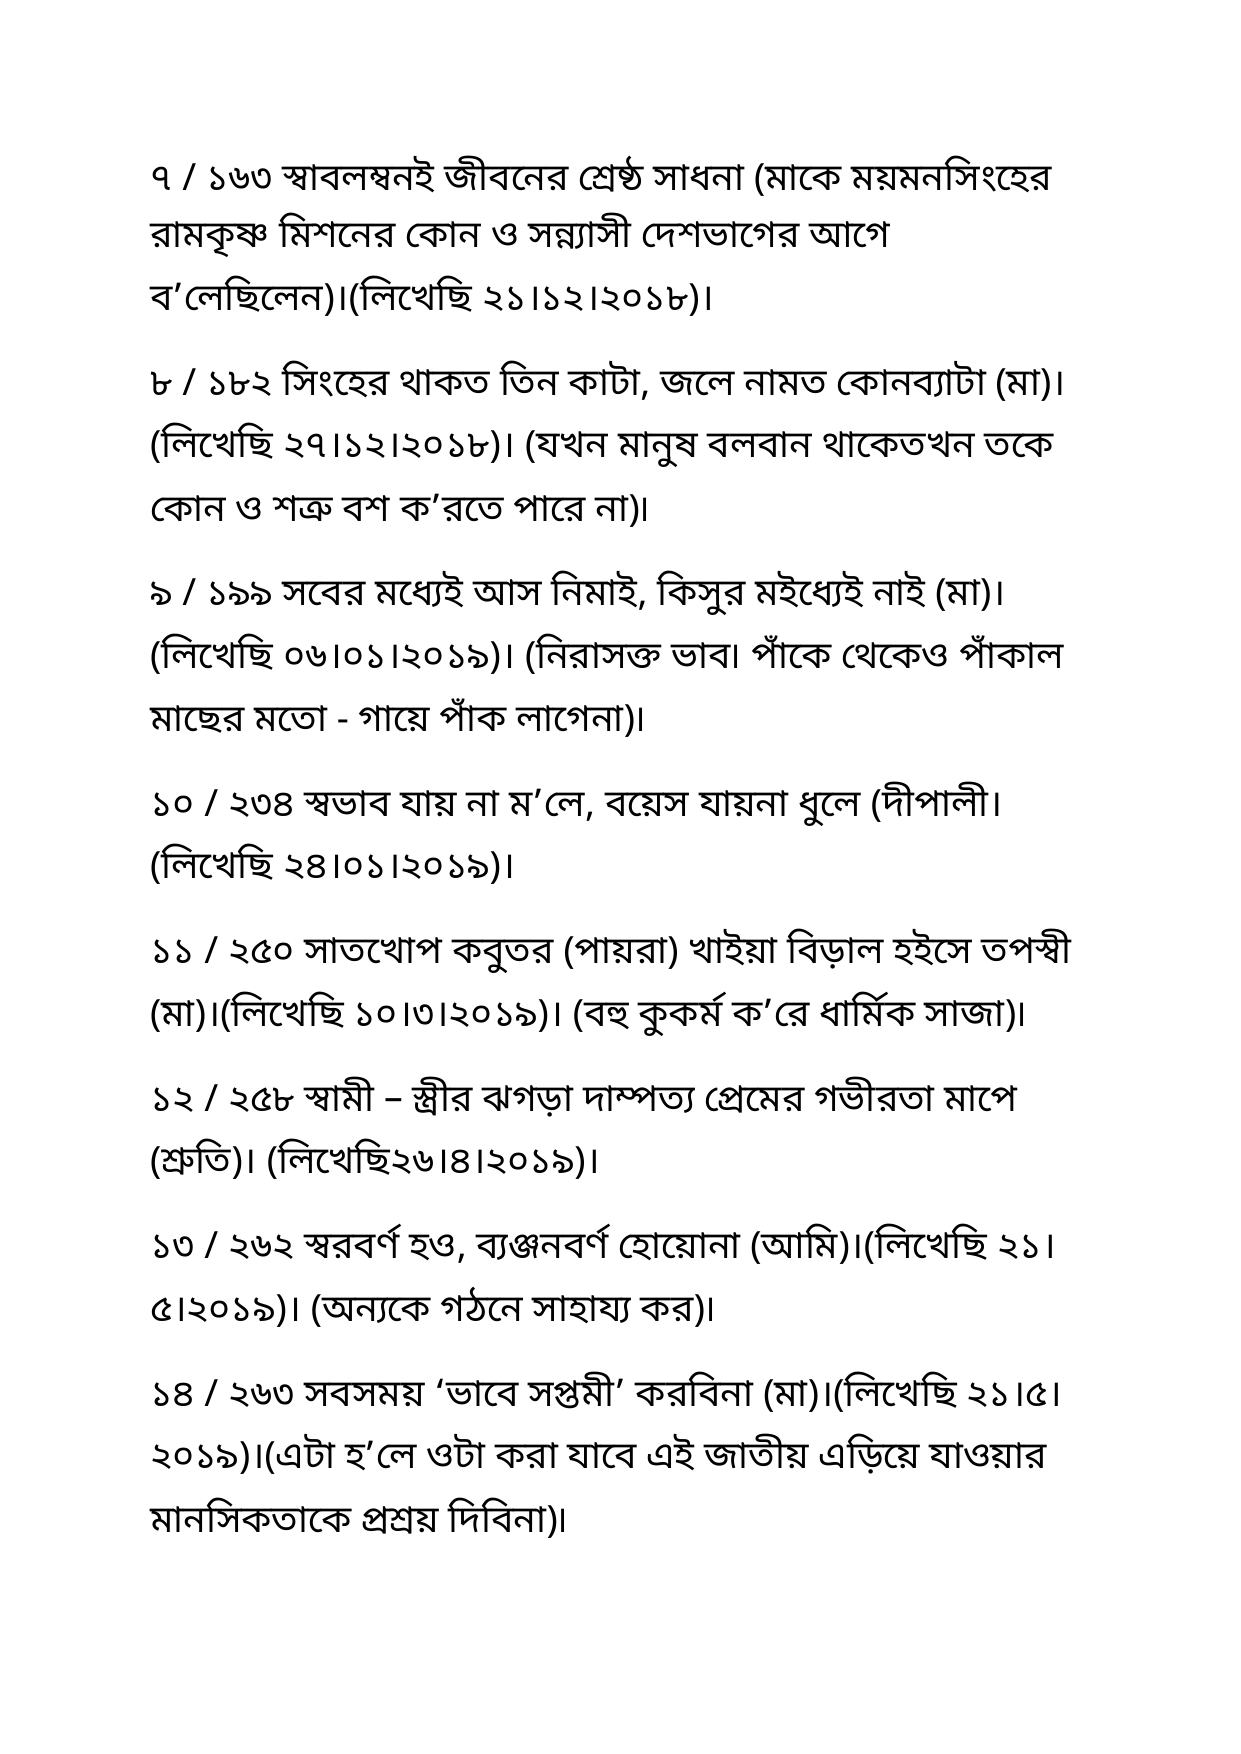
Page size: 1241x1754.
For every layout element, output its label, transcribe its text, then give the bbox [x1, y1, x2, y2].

text ১২ / ২৫৮ স্বামী – স্ত্রীর ঝগড়া দাম্পত্য প্রেমের গভীরতা মাপে (শ্রুতি)। (লিখেছি২৬।৪।২০১৯)। [150, 1071, 1090, 1189]
text ৮ / ১৮২ সিংহের থাকত তিন কাটা, জলে নামত কোনব্যাটা (মা)।(লিখেছি ২৭।১২।২০১৮)। (যখন মানুষ বলবান থাকেতখন তকে কোন ও শত্রু বশ ক’রতে পারে না)৷ [150, 355, 1090, 536]
text ১০ / ২৩৪ স্বভাব যায় না ম’লে, বয়েস যায়না ধুলে (দীপালী।(লিখেছি ২৪।০১।২০১৯)। [150, 776, 1090, 894]
text ১৪ / ২৬৩ সবসময় ‘ভাবে সপ্তমী’ করবিনা (মা)।(লিখেছি ২১।৫।২০১৯)।(এটা হ’লে ওটা করা যাবে এই জাতীয় এড়িয়ে যাওয়ার মানসিকতাকে প্রশ্রয় দিবিনা)৷ [150, 1366, 1090, 1547]
text ১৩ / ২৬২ স্বরবর্ণ হও, ব্যঞ্জনবর্ণ হোয়োনা (আমি)।(লিখেছি ২১।৫।২০১৯)। (অন্যকে গঠনে সাহায্য কর)৷ [150, 1218, 1090, 1337]
text ১১ / ২৫০ সাতখোপ কবুতর (পায়রা) খাইয়া বিড়াল হইসে তপস্বী (মা)।(লিখেছি ১০।৩।২০১৯)। (বহু কুকর্ম ক’রে ধার্মিক সাজা)৷ [150, 923, 1090, 1042]
text ৭ / ১৬৩ স্বাবলম্বনই জীবনের শ্রেষ্ঠ সাধনা (মাকে ময়মনসিংহের রামকৃষ্ণ মিশনের কোন ও সন্ন্যাসী দেশভাগের আগে ব’লেছিলেন)।(লিখেছি ২১।১২।২০১৮)। [150, 150, 1090, 326]
text ৯ / ১৯৯ সবের মধ্যেই আস নিমাই, কিসুর মইধ্যেই নাই (মা)।(লিখেছি ০৬।০১।২০১৯)। (নিরাসক্ত ভাব৷ পাঁকে থেকেও পাঁকাল মাছের মতো - গায়ে পাঁক লাগেনা)৷ [150, 565, 1090, 747]
